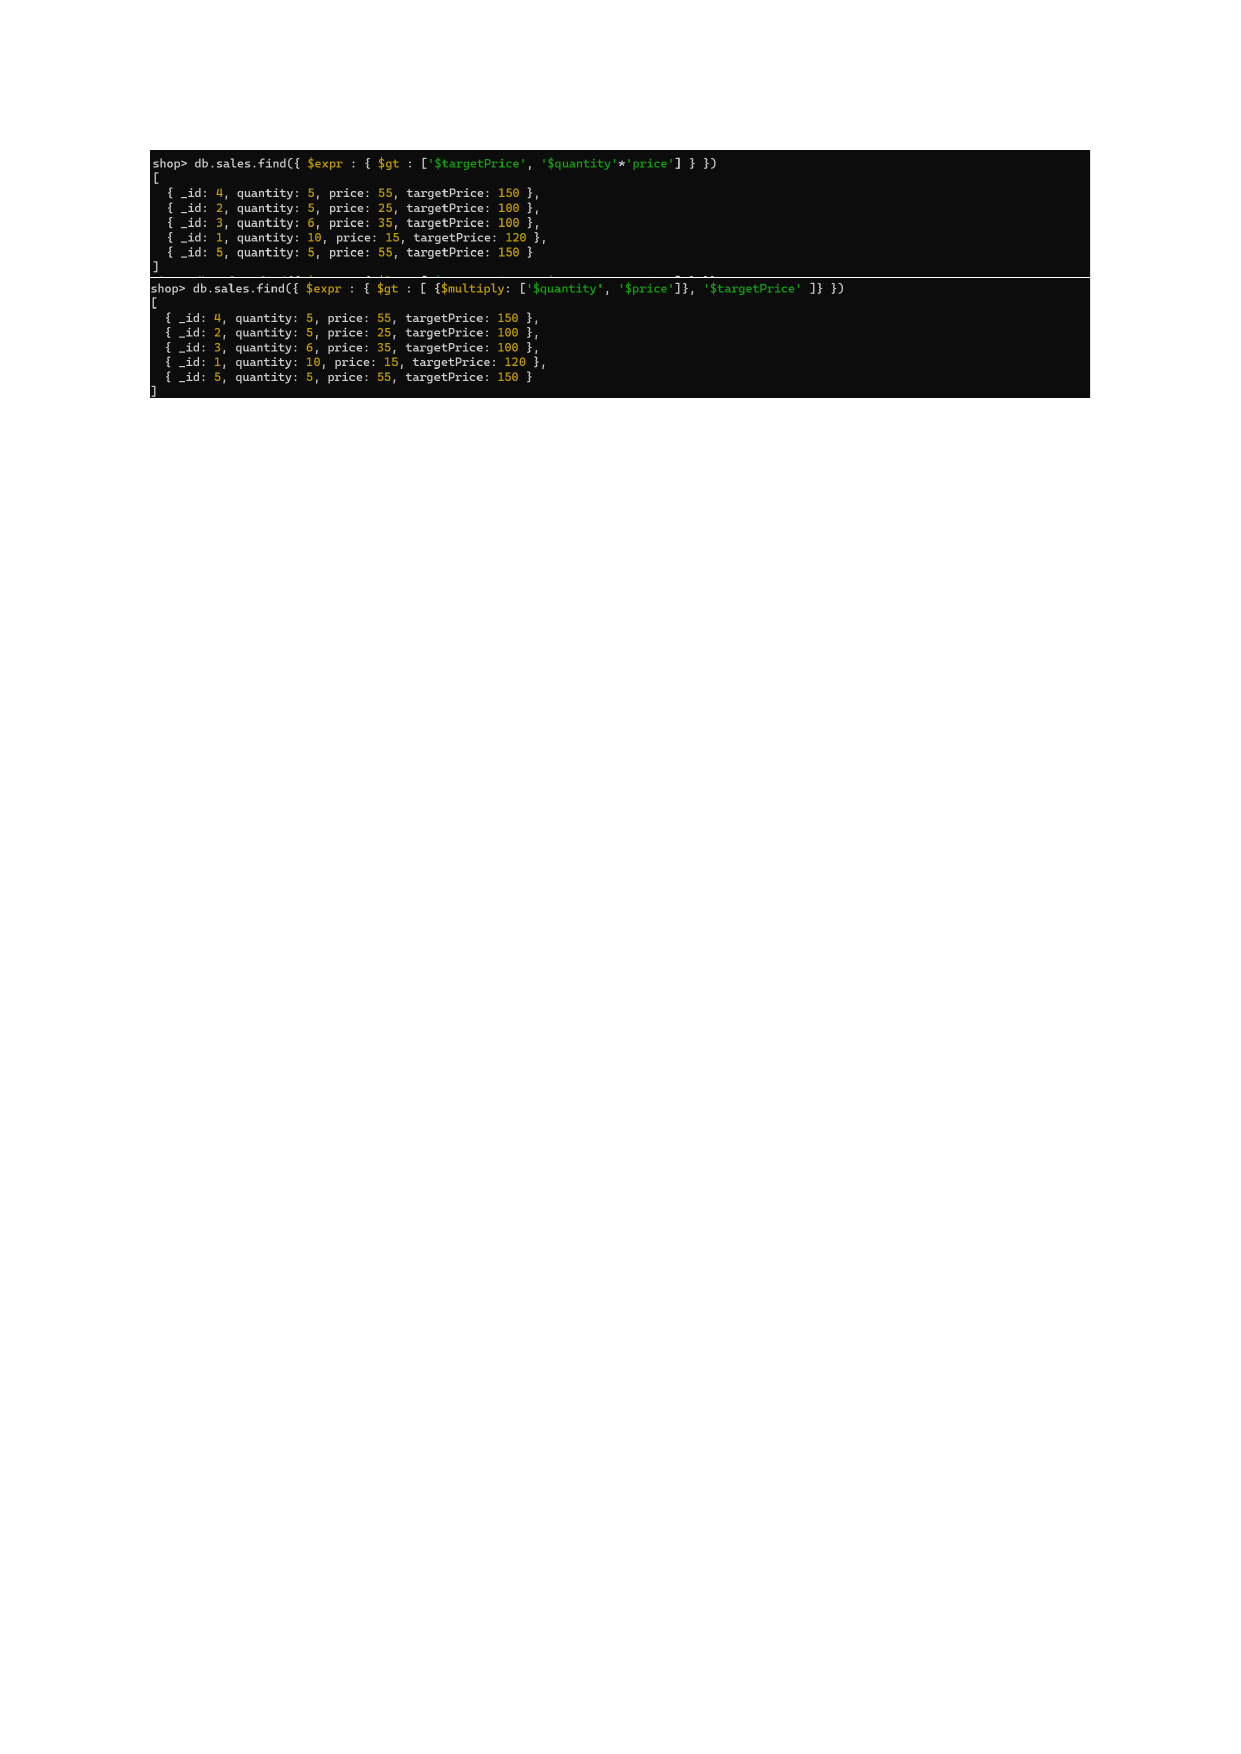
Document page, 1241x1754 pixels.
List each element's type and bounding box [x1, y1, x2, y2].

picture [150, 278, 1091, 398]
picture [150, 150, 1091, 277]
